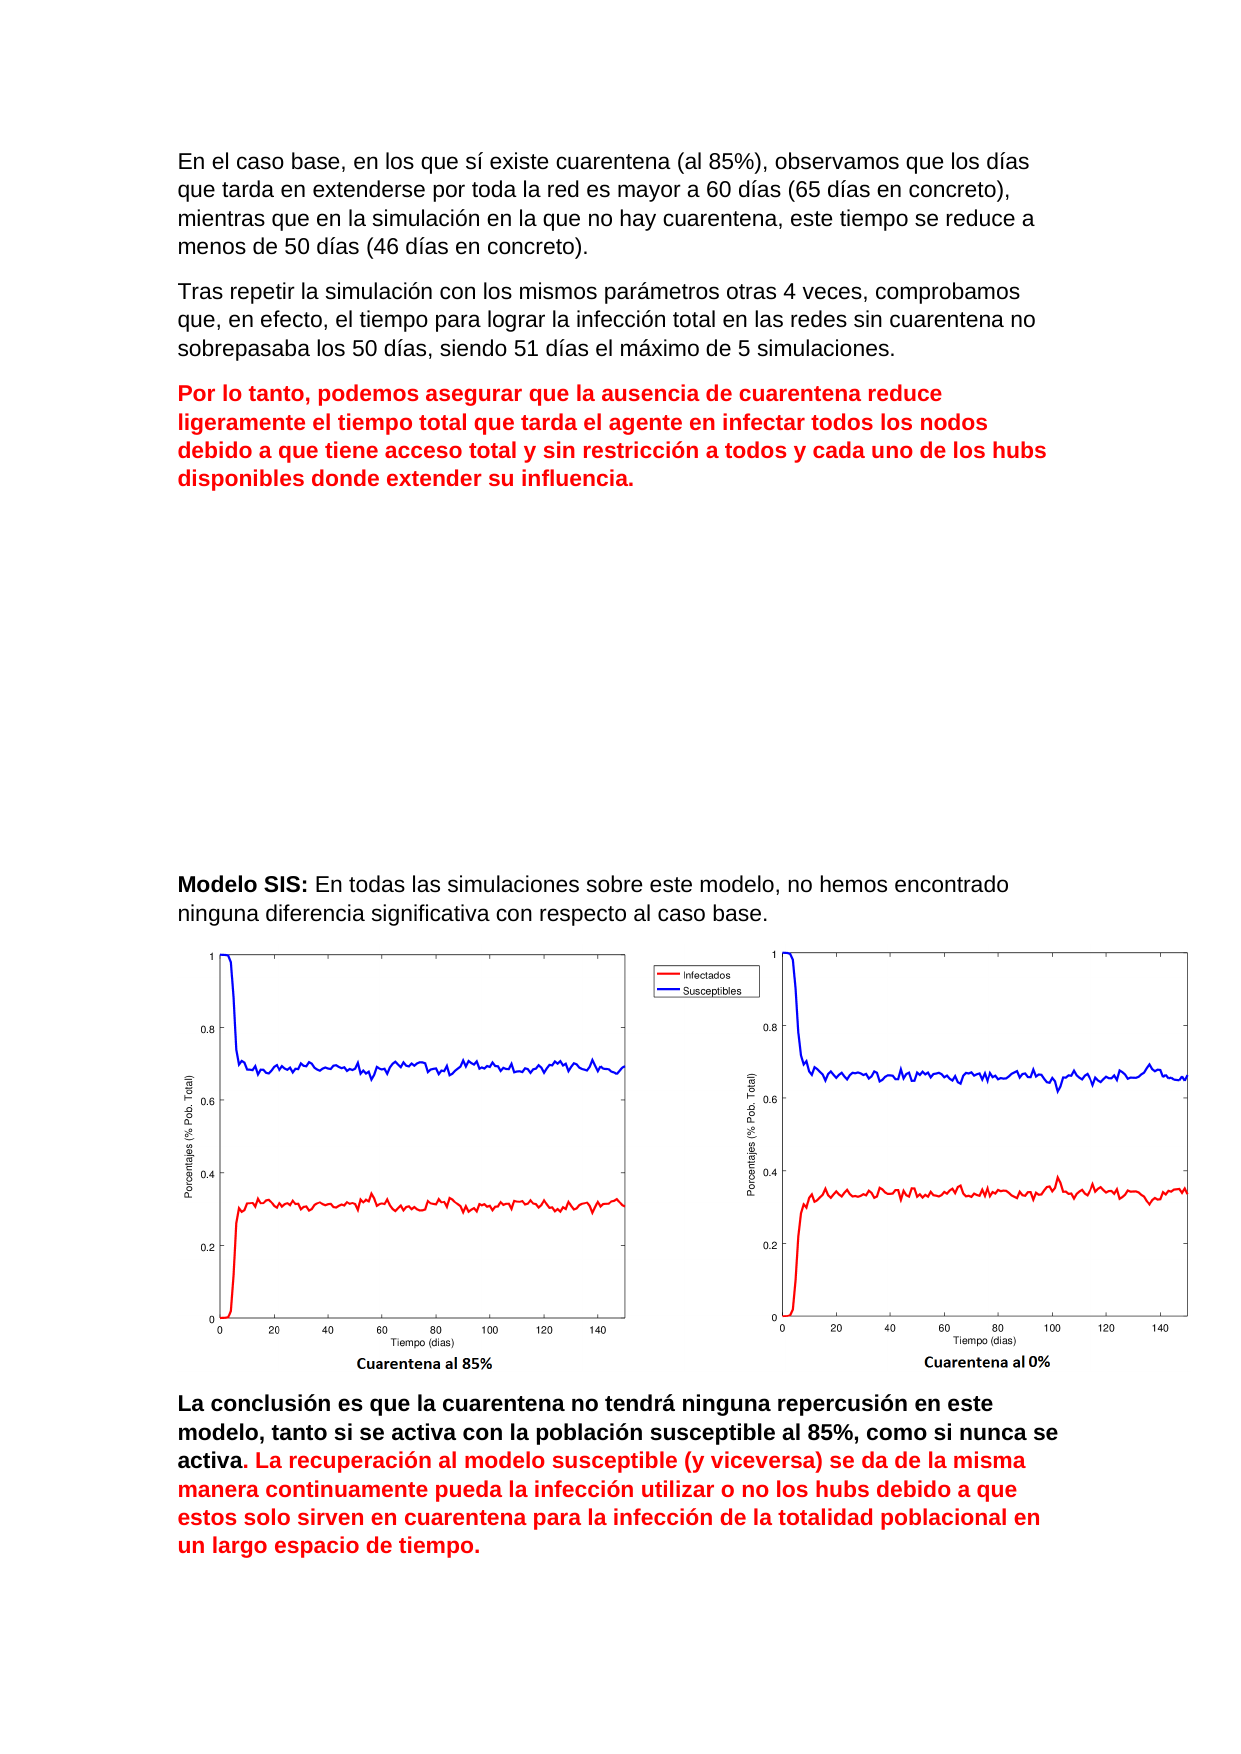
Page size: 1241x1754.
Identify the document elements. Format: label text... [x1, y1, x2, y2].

text En el caso base, en los que sí existe cuarentena (al 85%), observamos que los días que tarda en extenderse por toda la red es mayor a 60 días (65 días en concreto), mientras que en la simulación en la que no hay cuarentena, este tiempo se reduce a menos de 50 días (46 días en concreto). [177, 148, 1063, 259]
picture [177, 944, 1192, 1372]
text Por lo tanto, podemos asegurar que la ausencia de cuarentena reduce ligeramente el tiempo total que tarda el agente en infectar todos los nodos debido a que tiene acceso total y sin restricción a todos y cada uno de los hubs disponibles donde extender su influencia. [177, 380, 1063, 492]
text Tras repetir la simulación con los mismos parámetros otras 4 veces, comprobamos que, en efecto, el tiempo para lograr la infección total en las redes sin cuarentena no sobrepasaba los 50 días, siendo 51 días el máximo de 5 simulaciones. [177, 278, 1063, 361]
text La conclusión es que la cuarentena no tendrá ninguna repercusión en este modelo, tanto si se activa con la población susceptible al 85%, como si nunca se activa. La recuperación al modelo susceptible (y viceversa) se da de la misma manera continuamente pueda la infección utilizar o no los hubs debido a que estos solo sirven en cuarentena para la infección de la totalidad poblacional en un largo espacio de tiempo. [177, 1390, 1063, 1559]
text Modelo SIS: En todas las simulaciones sobre este modelo, no hemos encontrado ninguna diferencia significativa con respecto al caso base. [177, 871, 1063, 926]
